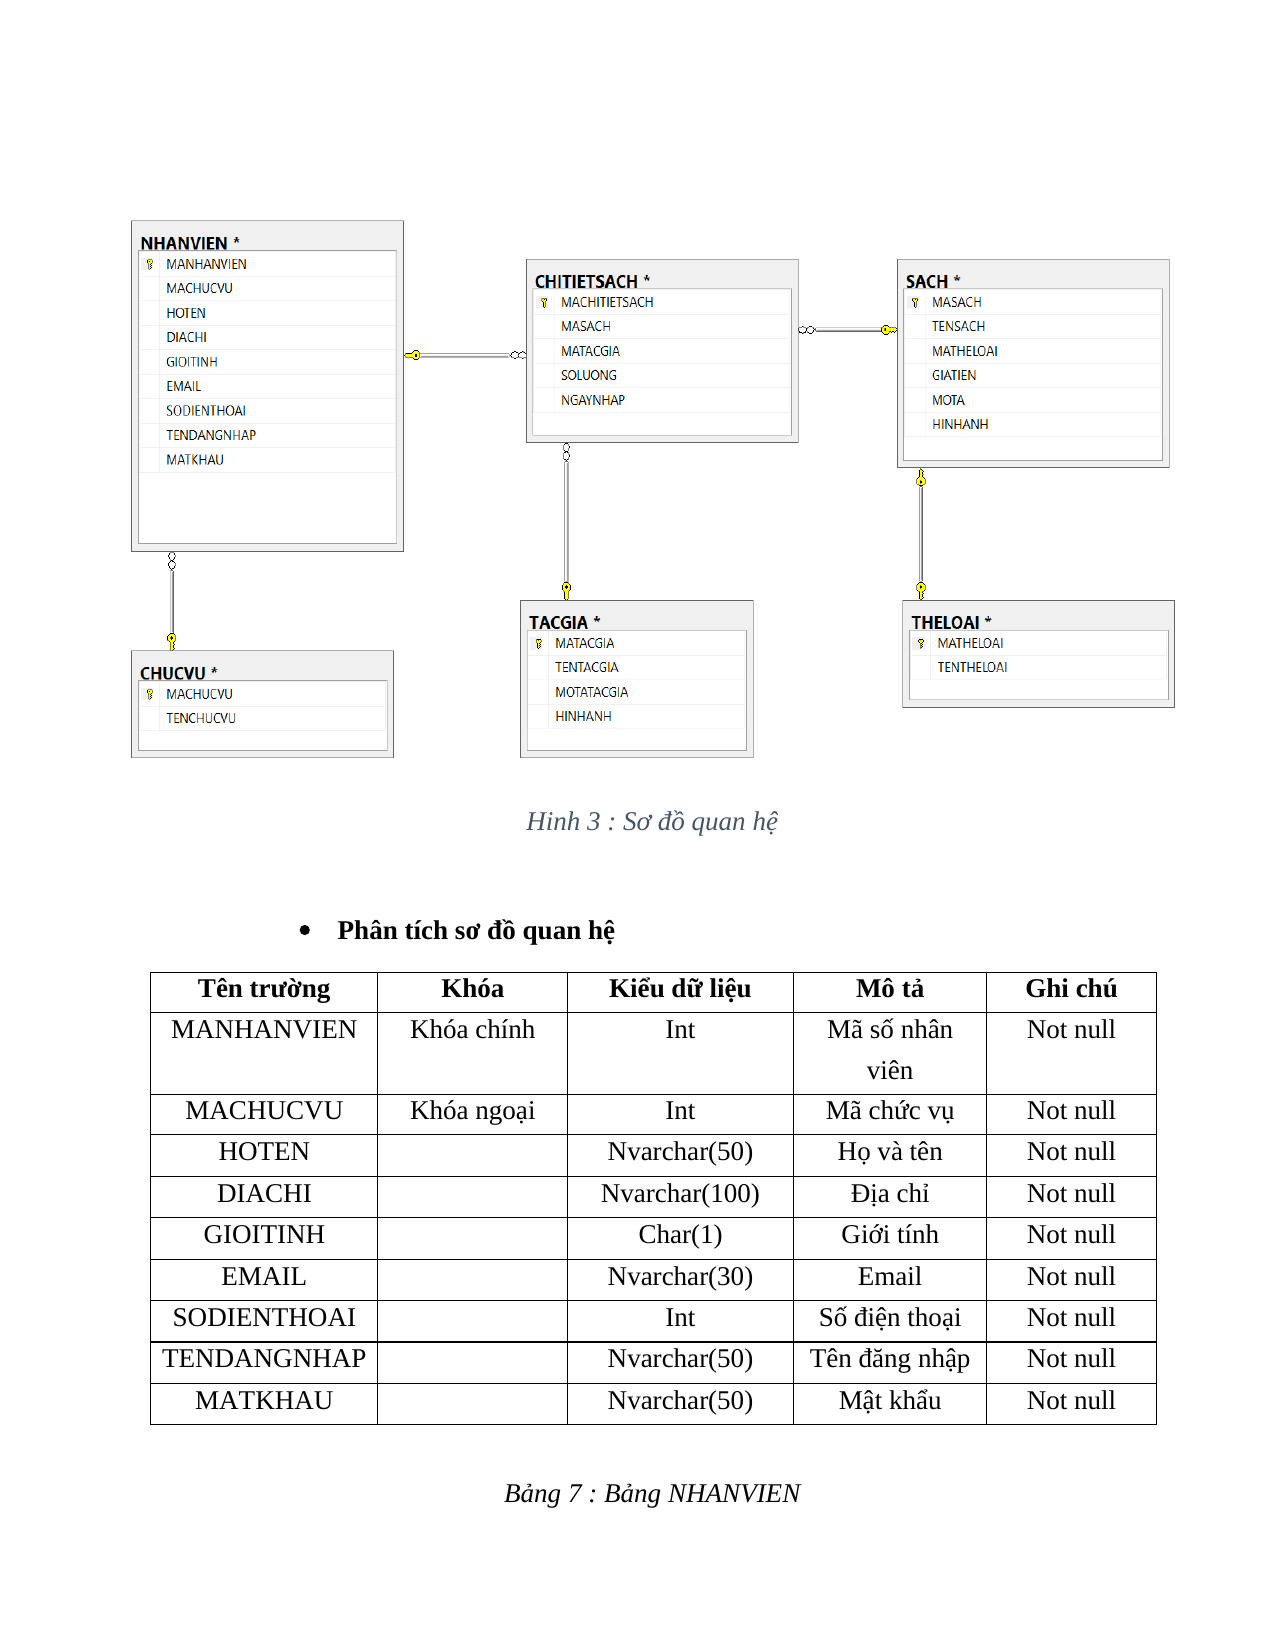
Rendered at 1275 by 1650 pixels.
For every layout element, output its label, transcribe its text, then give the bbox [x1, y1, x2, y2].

table_cell EMAIL [151, 1260, 377, 1300]
table_cell [378, 1343, 567, 1383]
table_cell MATKHAU [151, 1384, 377, 1424]
table_cell Int [568, 1301, 793, 1341]
table_cell [378, 1260, 567, 1300]
text Bảng 7 : Bảng NHANVIEN [150, 1477, 1156, 1508]
text Hinh 3 : Sơ đồ quan hệ [150, 805, 1156, 836]
table_cell Nvarchar(30) [568, 1260, 793, 1300]
table_cell Khóa ngoại [378, 1095, 567, 1134]
table_cell Email [794, 1260, 986, 1300]
table_cell TENDANGNHAP [151, 1343, 377, 1383]
table_cell Mã số nhân viên [794, 1013, 986, 1093]
table_cell Not null [987, 1013, 1156, 1093]
table_header Mô tả [794, 973, 986, 1012]
table_cell Not null [987, 1260, 1156, 1300]
table_cell Mã chức vụ [794, 1095, 986, 1134]
table_cell Int [568, 1095, 793, 1134]
table_cell Not null [987, 1384, 1156, 1424]
table_cell GIOITINH [151, 1218, 377, 1258]
table_cell Not null [987, 1301, 1156, 1341]
table_cell Địa chỉ [794, 1177, 986, 1217]
table_cell Nvarchar(50) [568, 1135, 793, 1176]
table_cell Mật khẩu [794, 1384, 986, 1424]
table_cell Số điện thoại [794, 1301, 986, 1341]
table_cell Nvarchar(50) [568, 1343, 793, 1383]
table_cell Not null [987, 1095, 1156, 1134]
table_cell Nvarchar(50) [568, 1384, 793, 1424]
table_cell Char(1) [568, 1218, 793, 1258]
table_cell Khóa chính [378, 1013, 567, 1093]
table_cell Nvarchar(100) [568, 1177, 793, 1217]
table_cell Tên đăng nhập [794, 1343, 986, 1383]
table_cell MACHUCVU [151, 1095, 377, 1134]
table_header Tên trường [151, 973, 377, 1012]
table_cell Int [568, 1013, 793, 1093]
table_cell Not null [987, 1135, 1156, 1176]
table_cell [378, 1177, 567, 1217]
table_cell [378, 1218, 567, 1258]
table_header Ghi chú [987, 973, 1156, 1012]
table_cell [378, 1135, 567, 1176]
table_cell Not null [987, 1177, 1156, 1217]
table_cell HOTEN [151, 1135, 377, 1176]
table_cell SODIENTHOAI [151, 1301, 377, 1341]
table_cell Not null [987, 1343, 1156, 1383]
table_header Khóa [378, 973, 567, 1012]
table_cell Giới tính [794, 1218, 986, 1258]
table_cell Họ và tên [794, 1135, 986, 1176]
list Phân tích sơ đồ quan hệ [300, 914, 1156, 946]
table_cell Not null [987, 1218, 1156, 1258]
table_cell [378, 1301, 567, 1341]
picture [103, 191, 1200, 787]
table_header Kiểu dữ liệu [568, 973, 793, 1012]
table_cell DIACHI [151, 1177, 377, 1217]
table_cell [378, 1384, 567, 1424]
table_cell MANHANVIEN [151, 1013, 377, 1093]
